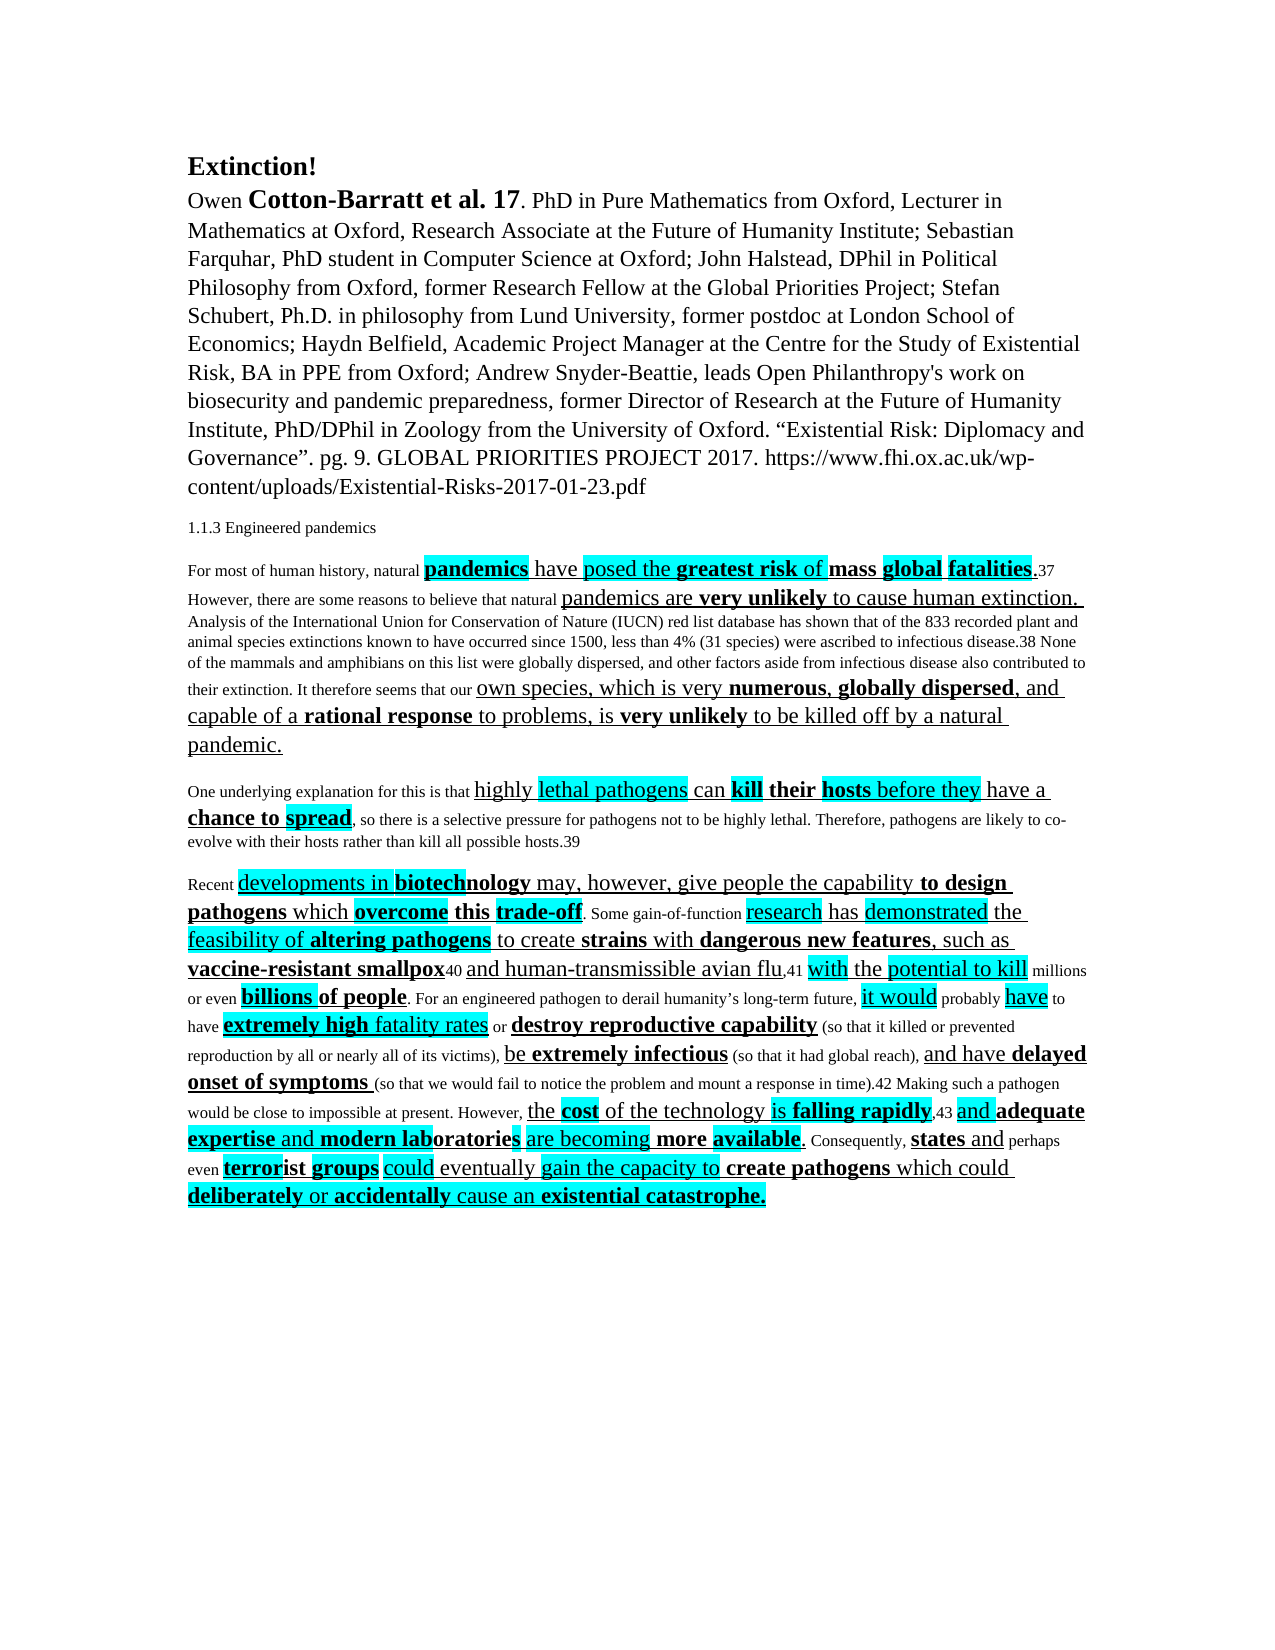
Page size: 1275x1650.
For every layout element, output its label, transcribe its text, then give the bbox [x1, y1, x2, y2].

text 1.1.3 Engineered pandemics [187, 518, 1087, 537]
text One underlying explanation for this is that highly lethal pathogens can kill their hosts before they have a chance to spread, so there is a selective pressure for pathogens not to be highly lethal. Therefore, pathogens are likely to co-evolve with their hosts rather than kill all possible hosts.39 [187, 776, 1087, 851]
text For most of human history, natural pandemics have posed the greatest risk of mass global fatalities.37 However, there are some reasons to believe that natural pandemics are very unlikely to cause human extinction. Analysis of the International Union for Conservation of Nature (IUCN) red list database has shown that of the 833 recorded plant and animal species extinctions known to have occurred since 1500, less than 4% (31 species) were ascribed to infectious disease.38 None of the mammals and amphibians on this list were globally dispersed, and other factors aside from infectious disease also contributed to their extinction. It therefore seems that our own species, which is very numerous, globally dispersed, and capable of a rational response to problems, is very unlikely to be killed off by a natural pandemic. [187, 555, 1087, 757]
text Owen Cotton-Barratt et al. 17. PhD in Pure Mathematics from Oxford, Lecturer in Mathematics at Oxford, Research Associate at the Future of Humanity Institute; Sebastian Farquhar, PhD student in Computer Science at Oxford; John Halstead, DPhil in Political Philosophy from Oxford, former Research Fellow at the Global Priorities Project; Stefan Schubert, Ph.D. in philosophy from Lund University, former postdoc at London School of Economics; Haydn Belfield, Academic Project Manager at the Centre for the Study of Existential Risk, BA in PPE from Oxford; Andrew Snyder-Beattie, leads Open Philanthropy's work on biosecurity and pandemic preparedness, former Director of Research at the Future of Humanity Institute, PhD/DPhil in Zoology from the University of Oxford. “Existential Risk: Diplomacy and Governance”. pg. 9. GLOBAL PRIORITIES PROJECT 2017. https://www.fhi.ox.ac.uk/wp-content/uploads/Existential-Risks-2017-01-23.pdf [187, 183, 1087, 499]
subtitle Extinction! [187, 150, 1087, 181]
text Recent developments in biotechnology may, however, give people the capability to design pathogens which overcome this trade-off. Some gain-of-function research has demonstrated the feasibility of altering pathogens to create strains with dangerous new features, such as vaccine-resistant smallpox40 and human-transmissible avian flu,41 with the potential to kill millions or even billions of people. For an engineered pathogen to derail humanity’s long-term future, it would probably have to have extremely high fatality rates or destroy reproductive capability (so that it killed or prevented reproduction by all or nearly all of its victims), be extremely infectious (so that it had global reach), and have delayed onset of symptoms (so that we would fail to notice the problem and mount a response in time).42 Making such a pathogen would be close to impossible at present. However, the cost of the technology is falling rapidly,43 and adequate expertise and modern laboratories are becoming more available. Consequently, states and perhaps even terrorist groups could eventually gain the capacity to create pathogens which could deliberately or accidentally cause an existential catastrophe. [187, 869, 1087, 1208]
